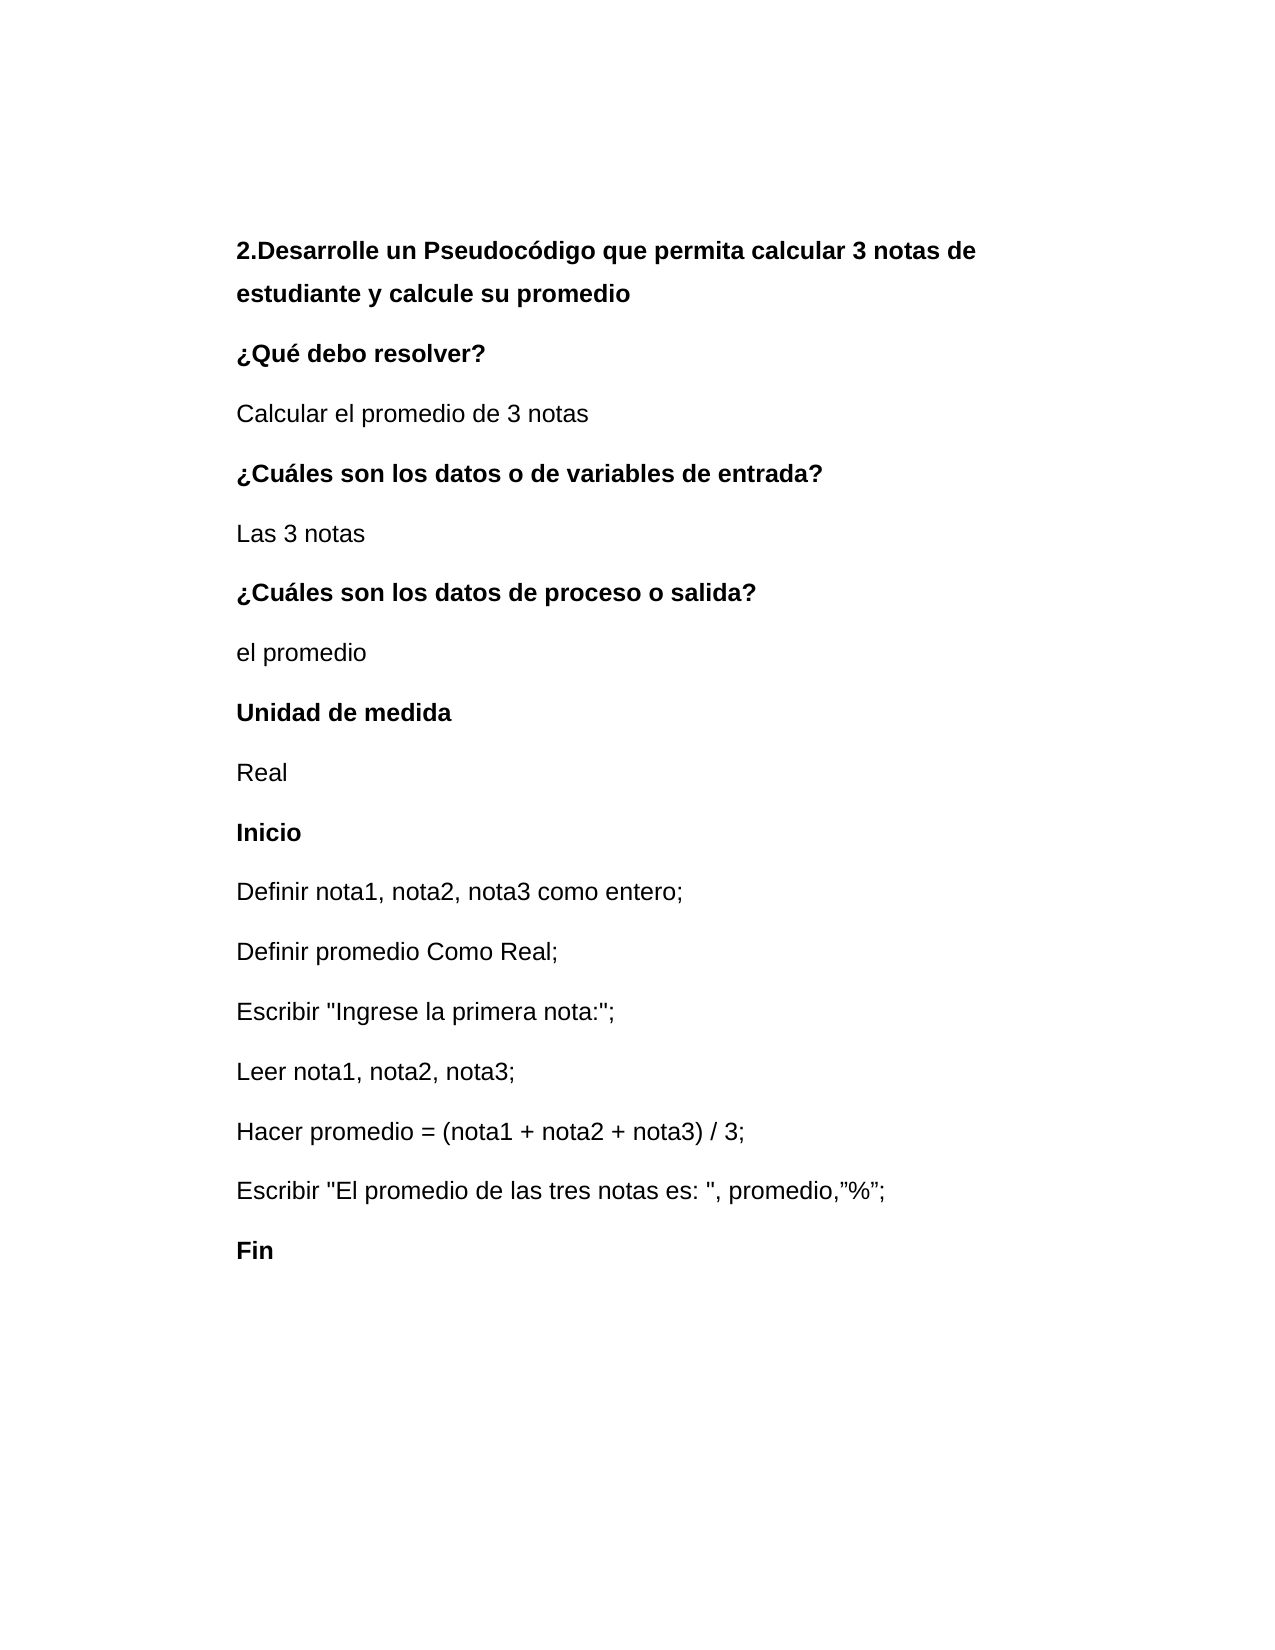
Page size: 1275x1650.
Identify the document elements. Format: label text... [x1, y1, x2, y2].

text Calcular el promedio de 3 notas [236, 399, 1098, 428]
text el promedio [236, 638, 1098, 667]
text Inicio [236, 817, 1098, 846]
text Hacer promedio = (nota1 + nota2 + nota3) / 3; [236, 1116, 1098, 1145]
text Definir promedio Como Real; [236, 937, 1098, 966]
text Escribir "Ingrese la primera nota:"; [236, 997, 1098, 1026]
text Real [236, 758, 1098, 786]
text Las 3 notas [236, 518, 1098, 547]
text ¿Cuáles son los datos de proceso o salida? [236, 578, 1098, 607]
text ¿Qué debo resolver? [236, 339, 1098, 368]
text 2.Desarrolle un Pseudocódigo que permita calcular 3 notas de estudiante y calcule su promedio [236, 236, 1098, 308]
text Definir nota1, nota2, nota3 como entero; [236, 877, 1098, 906]
text ¿Cuáles son los datos o de variables de entrada? [236, 459, 1098, 487]
text Fin [236, 1236, 1098, 1265]
text Leer nota1, nota2, nota3; [236, 1057, 1098, 1085]
text Unidad de medida [236, 698, 1098, 727]
text Escribir "El promedio de las tres notas es: ", promedio,”%”; [236, 1176, 1098, 1205]
